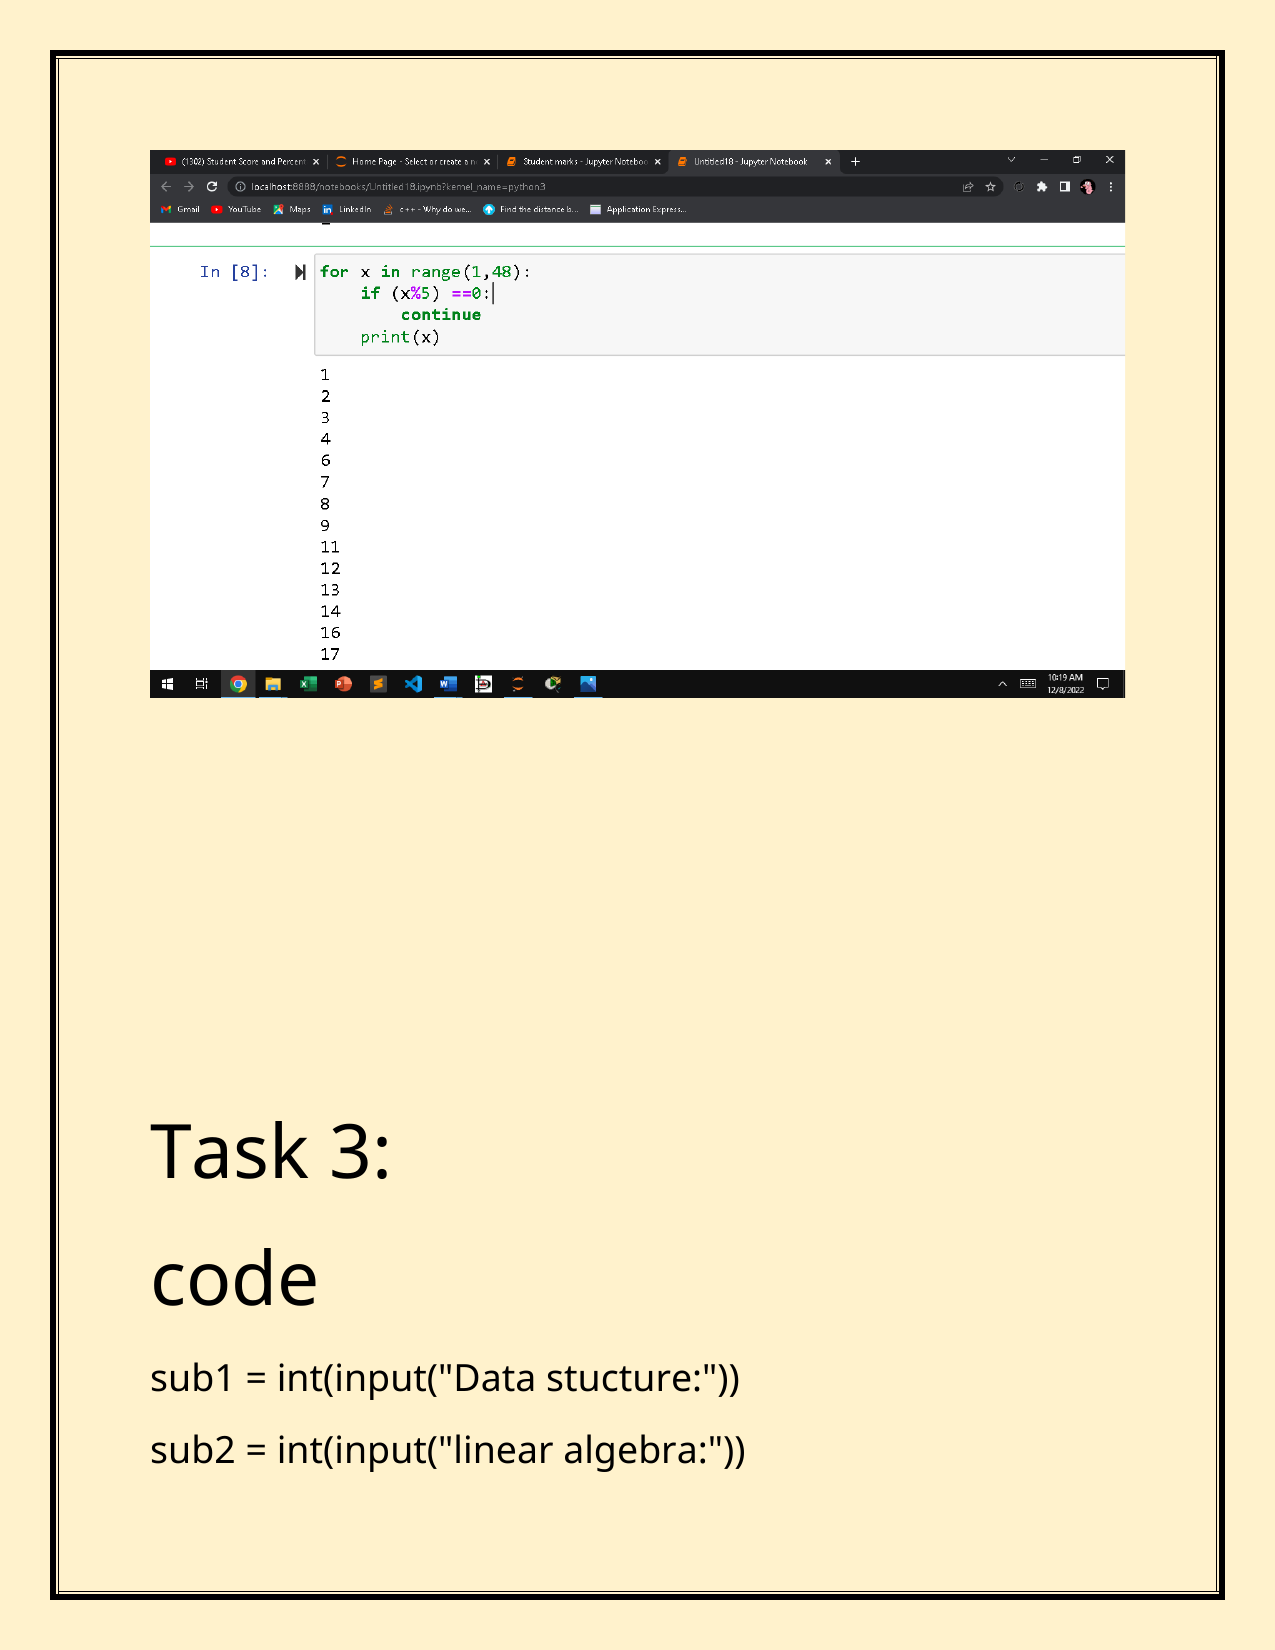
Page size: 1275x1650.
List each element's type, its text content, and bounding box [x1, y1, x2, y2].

text sub2 = int(input("linear algebra:")) [150, 1423, 1125, 1474]
text sub1 = int(input("Data stucture:")) [150, 1352, 1125, 1403]
picture [150, 150, 1125, 698]
text code [150, 1225, 1125, 1327]
text Task 3: [150, 1098, 1125, 1200]
